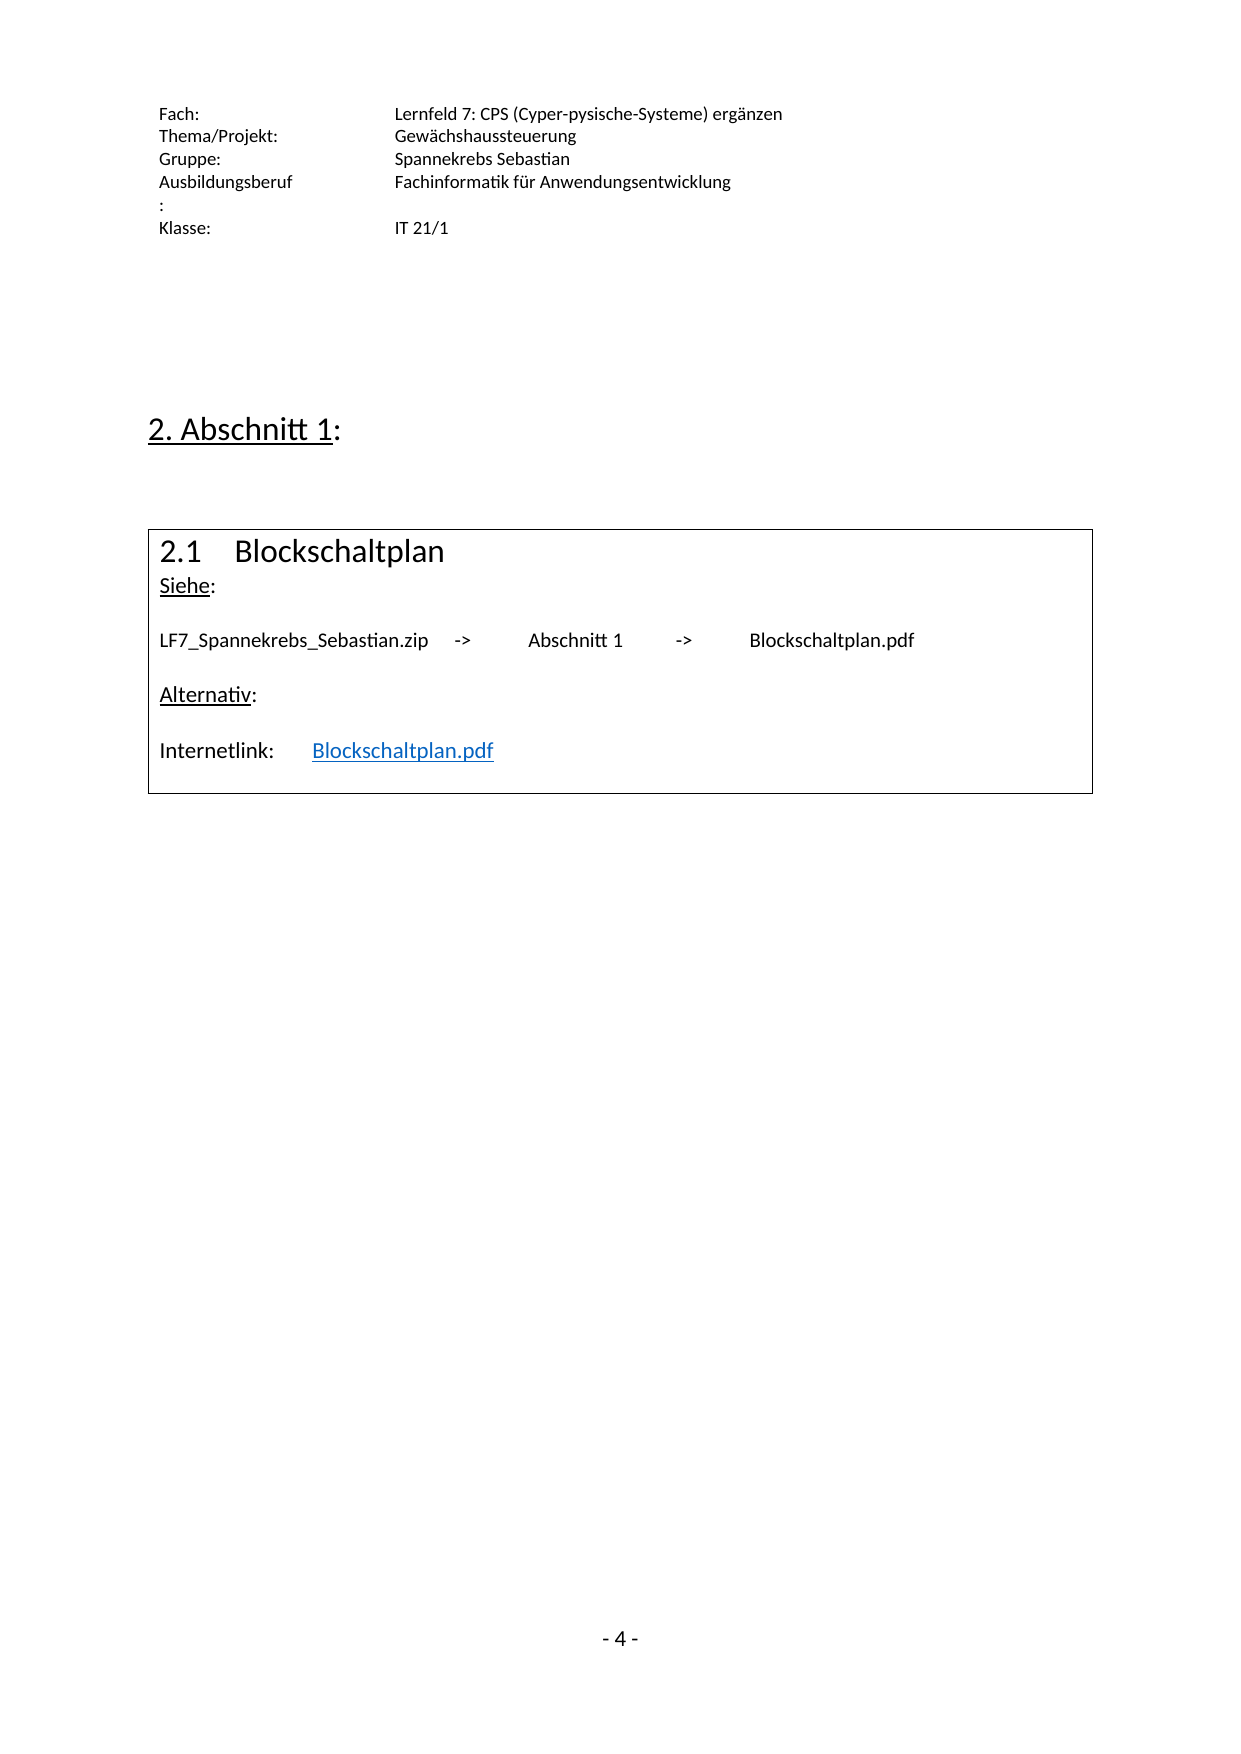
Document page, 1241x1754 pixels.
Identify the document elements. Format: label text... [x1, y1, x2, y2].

text 2. Abschnitt 1: [148, 408, 1093, 449]
table_header Blockschaltplan Siehe: LF7_Spannekrebs_Sebastian.zip -> Abschnitt 1 -> Blockschaltplan.pdf Alternativ: Internetlink: Blockschaltplan.pdf [149, 530, 1092, 792]
